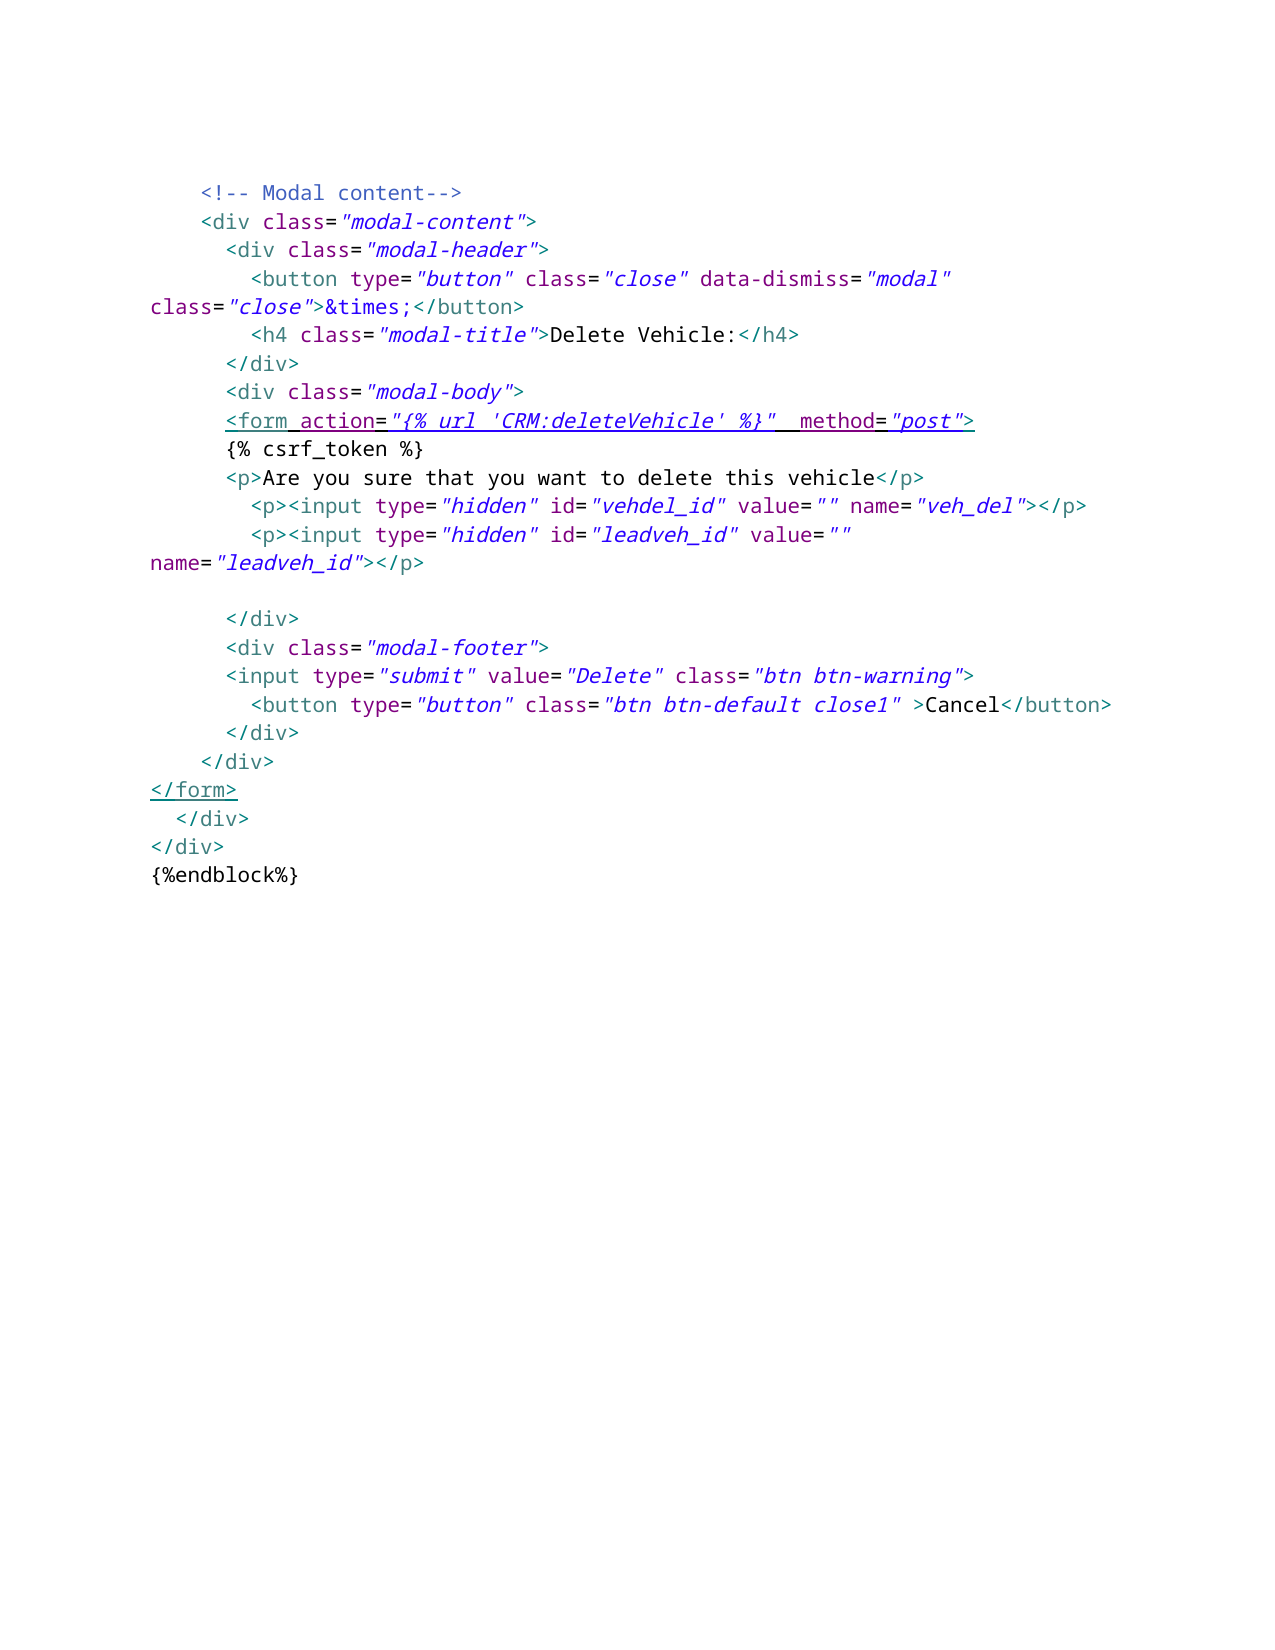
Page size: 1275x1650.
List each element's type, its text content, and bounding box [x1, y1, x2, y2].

text <p><input type="hidden" id="vehdel_id" value="" name="veh_del"></p> [150, 491, 1125, 520]
text <!-- Modal content--> [150, 178, 1125, 207]
text <div class="modal-header"> [150, 235, 1125, 264]
text <button type="button" class="btn btn-default close1" >Cancel</button> [150, 690, 1125, 718]
text <p><input type="hidden" id="leadveh_id" value="" name="leadveh_id"></p> [150, 520, 1125, 577]
text <div class="modal-body"> [150, 377, 1125, 406]
text </div> [150, 604, 1125, 633]
text <p>Are you sure that you want to delete this vehicle</p> [150, 463, 1125, 491]
text <input type="submit" value="Delete" class="btn btn-warning"> [150, 661, 1125, 690]
text <h4 class="modal-title">Delete Vehicle:</h4> [150, 321, 1125, 349]
text </form> [150, 775, 1125, 804]
text </div> [150, 718, 1125, 747]
text </div> [150, 747, 1125, 775]
text <form action="{% url 'CRM:deleteVehicle' %}" method="post"> [150, 406, 1125, 434]
text <button type="button" class="close" data-dismiss="modal" class="close">&times;</button> [150, 264, 1125, 321]
text <div class="modal-footer"> [150, 633, 1125, 661]
text {%endblock%} [150, 861, 1125, 889]
text </div> [150, 832, 1125, 861]
text </div> [150, 349, 1125, 377]
text </div> [150, 804, 1125, 832]
text {% csrf_token %} [150, 434, 1125, 463]
text <div class="modal-content"> [150, 207, 1125, 235]
